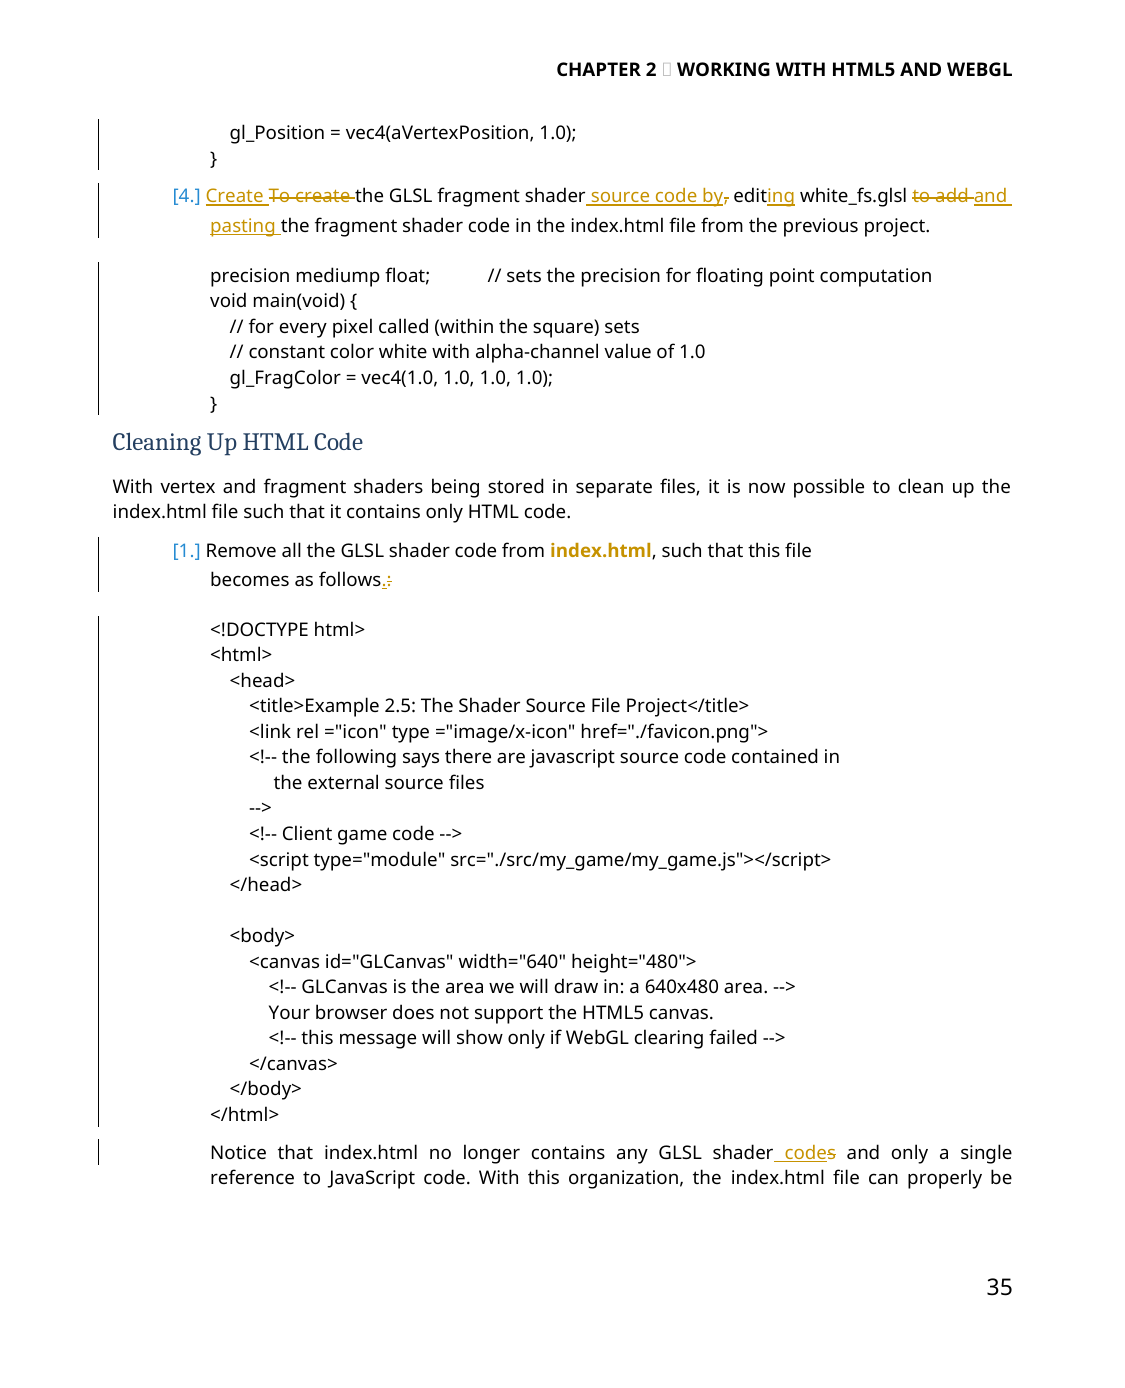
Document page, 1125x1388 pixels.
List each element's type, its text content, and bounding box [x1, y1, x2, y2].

list Remove all the GLSL shader code from index.html, such that this file becomes as follows [172, 537, 892, 592]
text <head> [210, 667, 1012, 693]
text } [210, 145, 1012, 170]
text <canvas id="GLCanvas" width="640" height="480"> [210, 948, 1012, 973]
text <!-- the following says there are javascript source code contained in [210, 744, 1012, 769]
list the GLSL fragment shader edit white_fs.glsl the fragment shader code in the index.html file from the previous project. [172, 183, 1012, 238]
text <!DOCTYPE html> [210, 616, 1012, 642]
text } [210, 390, 1012, 415]
text precision mediump float; // sets the precision for floating point computation [210, 262, 1012, 288]
text <link rel ="icon" type ="image/x-icon" href="./favicon.png"> [210, 718, 1012, 744]
text <!-- this message will show only if WebGL clearing failed --> [210, 1024, 1012, 1050]
text </html> [210, 1101, 1012, 1127]
text <body> [210, 922, 1012, 948]
subtitle Cleaning Up HTML Code [112, 428, 1012, 457]
text </head> [210, 871, 1012, 897]
text </canvas> [210, 1050, 1012, 1076]
text --> [210, 795, 1012, 820]
text <title>Example 2.5: The Shader Source File Project</title> [210, 693, 1012, 718]
text With vertex and fragment shaders being stored in separate files, it is now possible to clean up the index.html file such that it contains only HTML code. [112, 473, 1012, 524]
text gl_Position = vec4(aVertexPosition, 1.0); [210, 119, 1012, 145]
text </body> [210, 1076, 1012, 1101]
text Your browser does not support the HTML5 canvas. [210, 999, 1012, 1024]
text // for every pixel called (within the square) sets [210, 313, 1012, 339]
text <!-- Client game code --> [210, 820, 1012, 846]
text the external source files [210, 769, 1012, 795]
text <!-- GLCanvas is the area we will draw in: a 640x480 area. --> [210, 973, 1012, 999]
text // constant color white with alpha-channel value of 1.0 [210, 339, 1012, 364]
text <html> [210, 642, 1012, 667]
text void main(void) { [210, 288, 1012, 313]
text gl_FragColor = vec4(1.0, 1.0, 1.0, 1.0); [210, 364, 1012, 390]
text <script type="module" src="./src/my_game/my_game.js"></script> [210, 846, 1012, 871]
